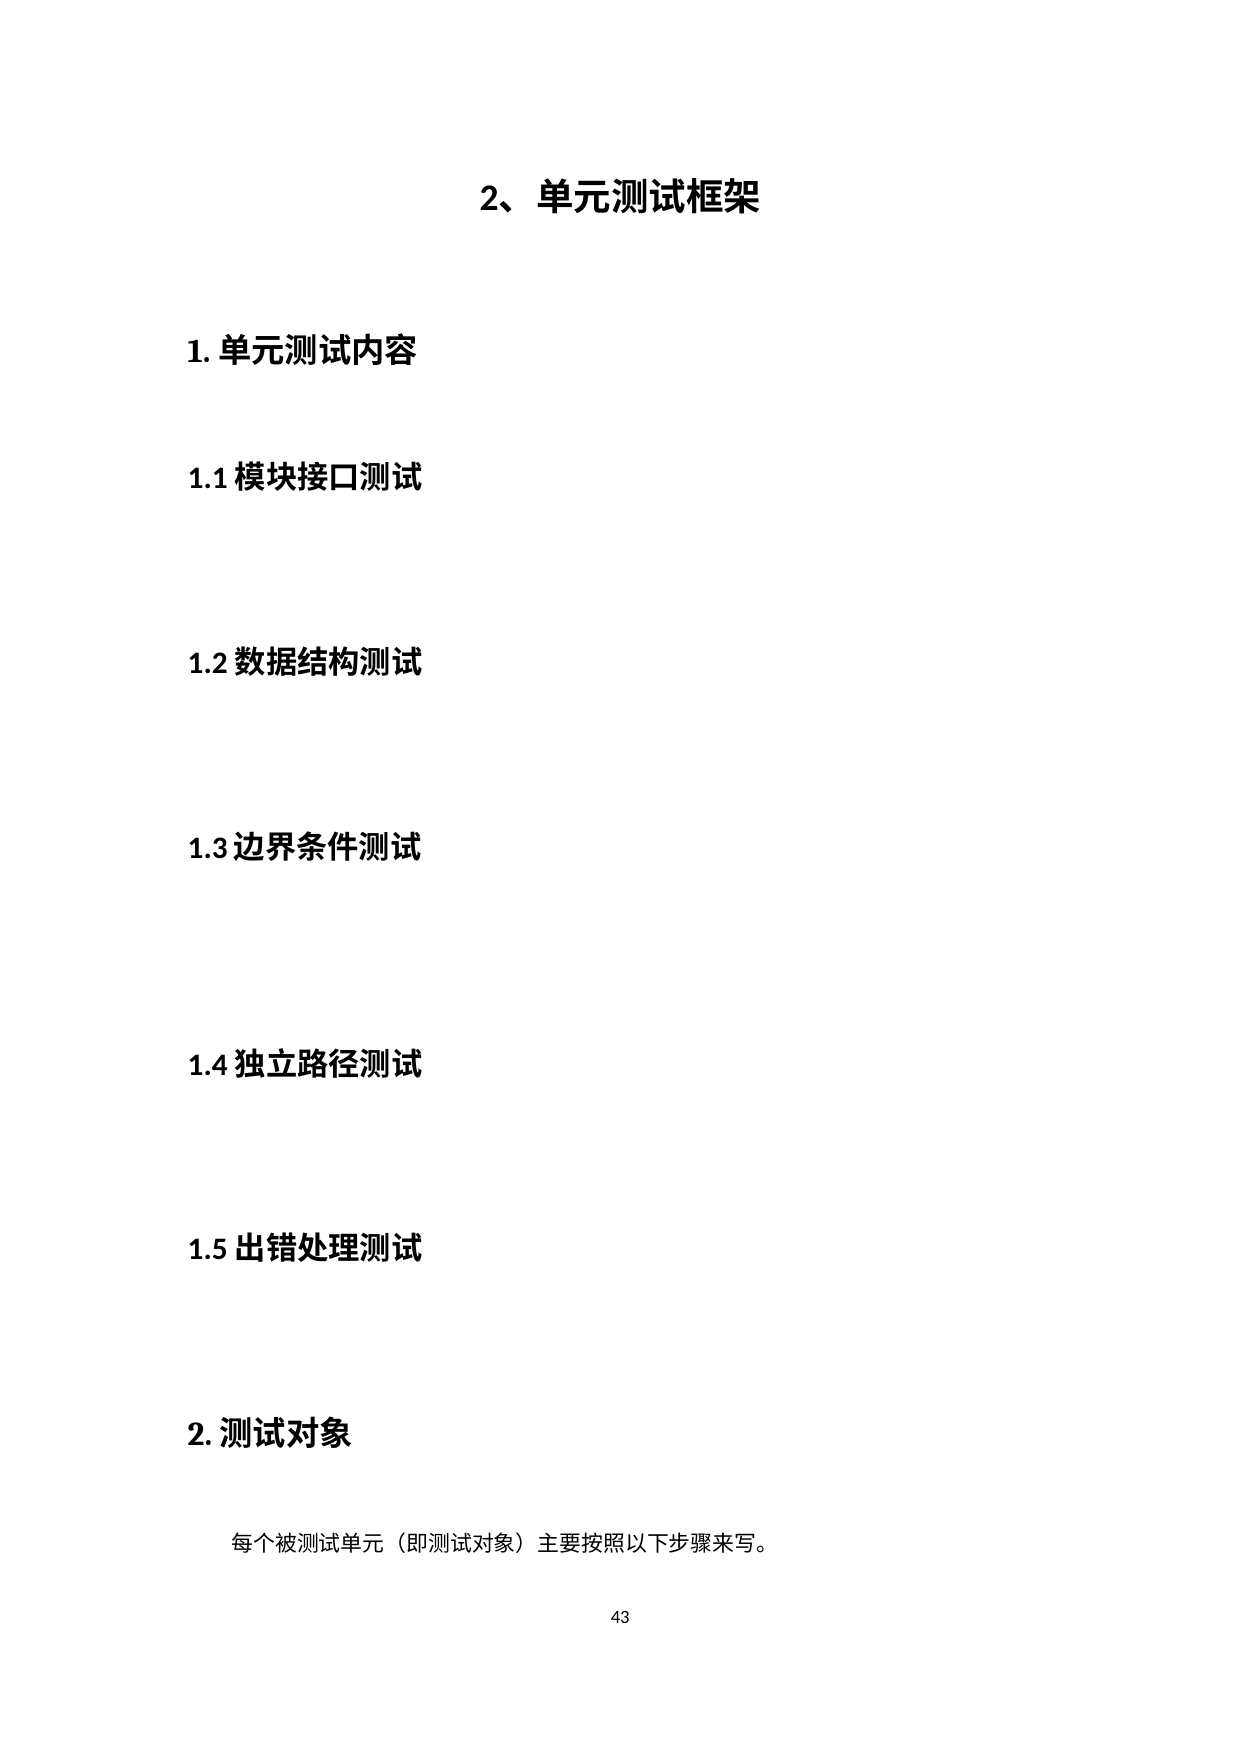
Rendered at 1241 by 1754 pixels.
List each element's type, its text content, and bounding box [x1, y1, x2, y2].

subtitle 1.2 数据结构测试 [187, 627, 1053, 692]
subtitle 2、单元测试框架 [187, 162, 1053, 227]
subtitle 1.3边界条件测试 [187, 812, 1053, 877]
subtitle 1. 单元测试内容 [187, 316, 1053, 381]
text 每个被测试单元（即测试对象）主要按照以下步骤来写。 [231, 1525, 1053, 1558]
subtitle 1.1 模块接口测试 [187, 443, 1053, 508]
subtitle 1.5 出错处理测试 [187, 1214, 1053, 1279]
subtitle 2. 测试对象 [187, 1398, 1053, 1463]
subtitle 1.4 独立路径测试 [187, 1029, 1053, 1094]
